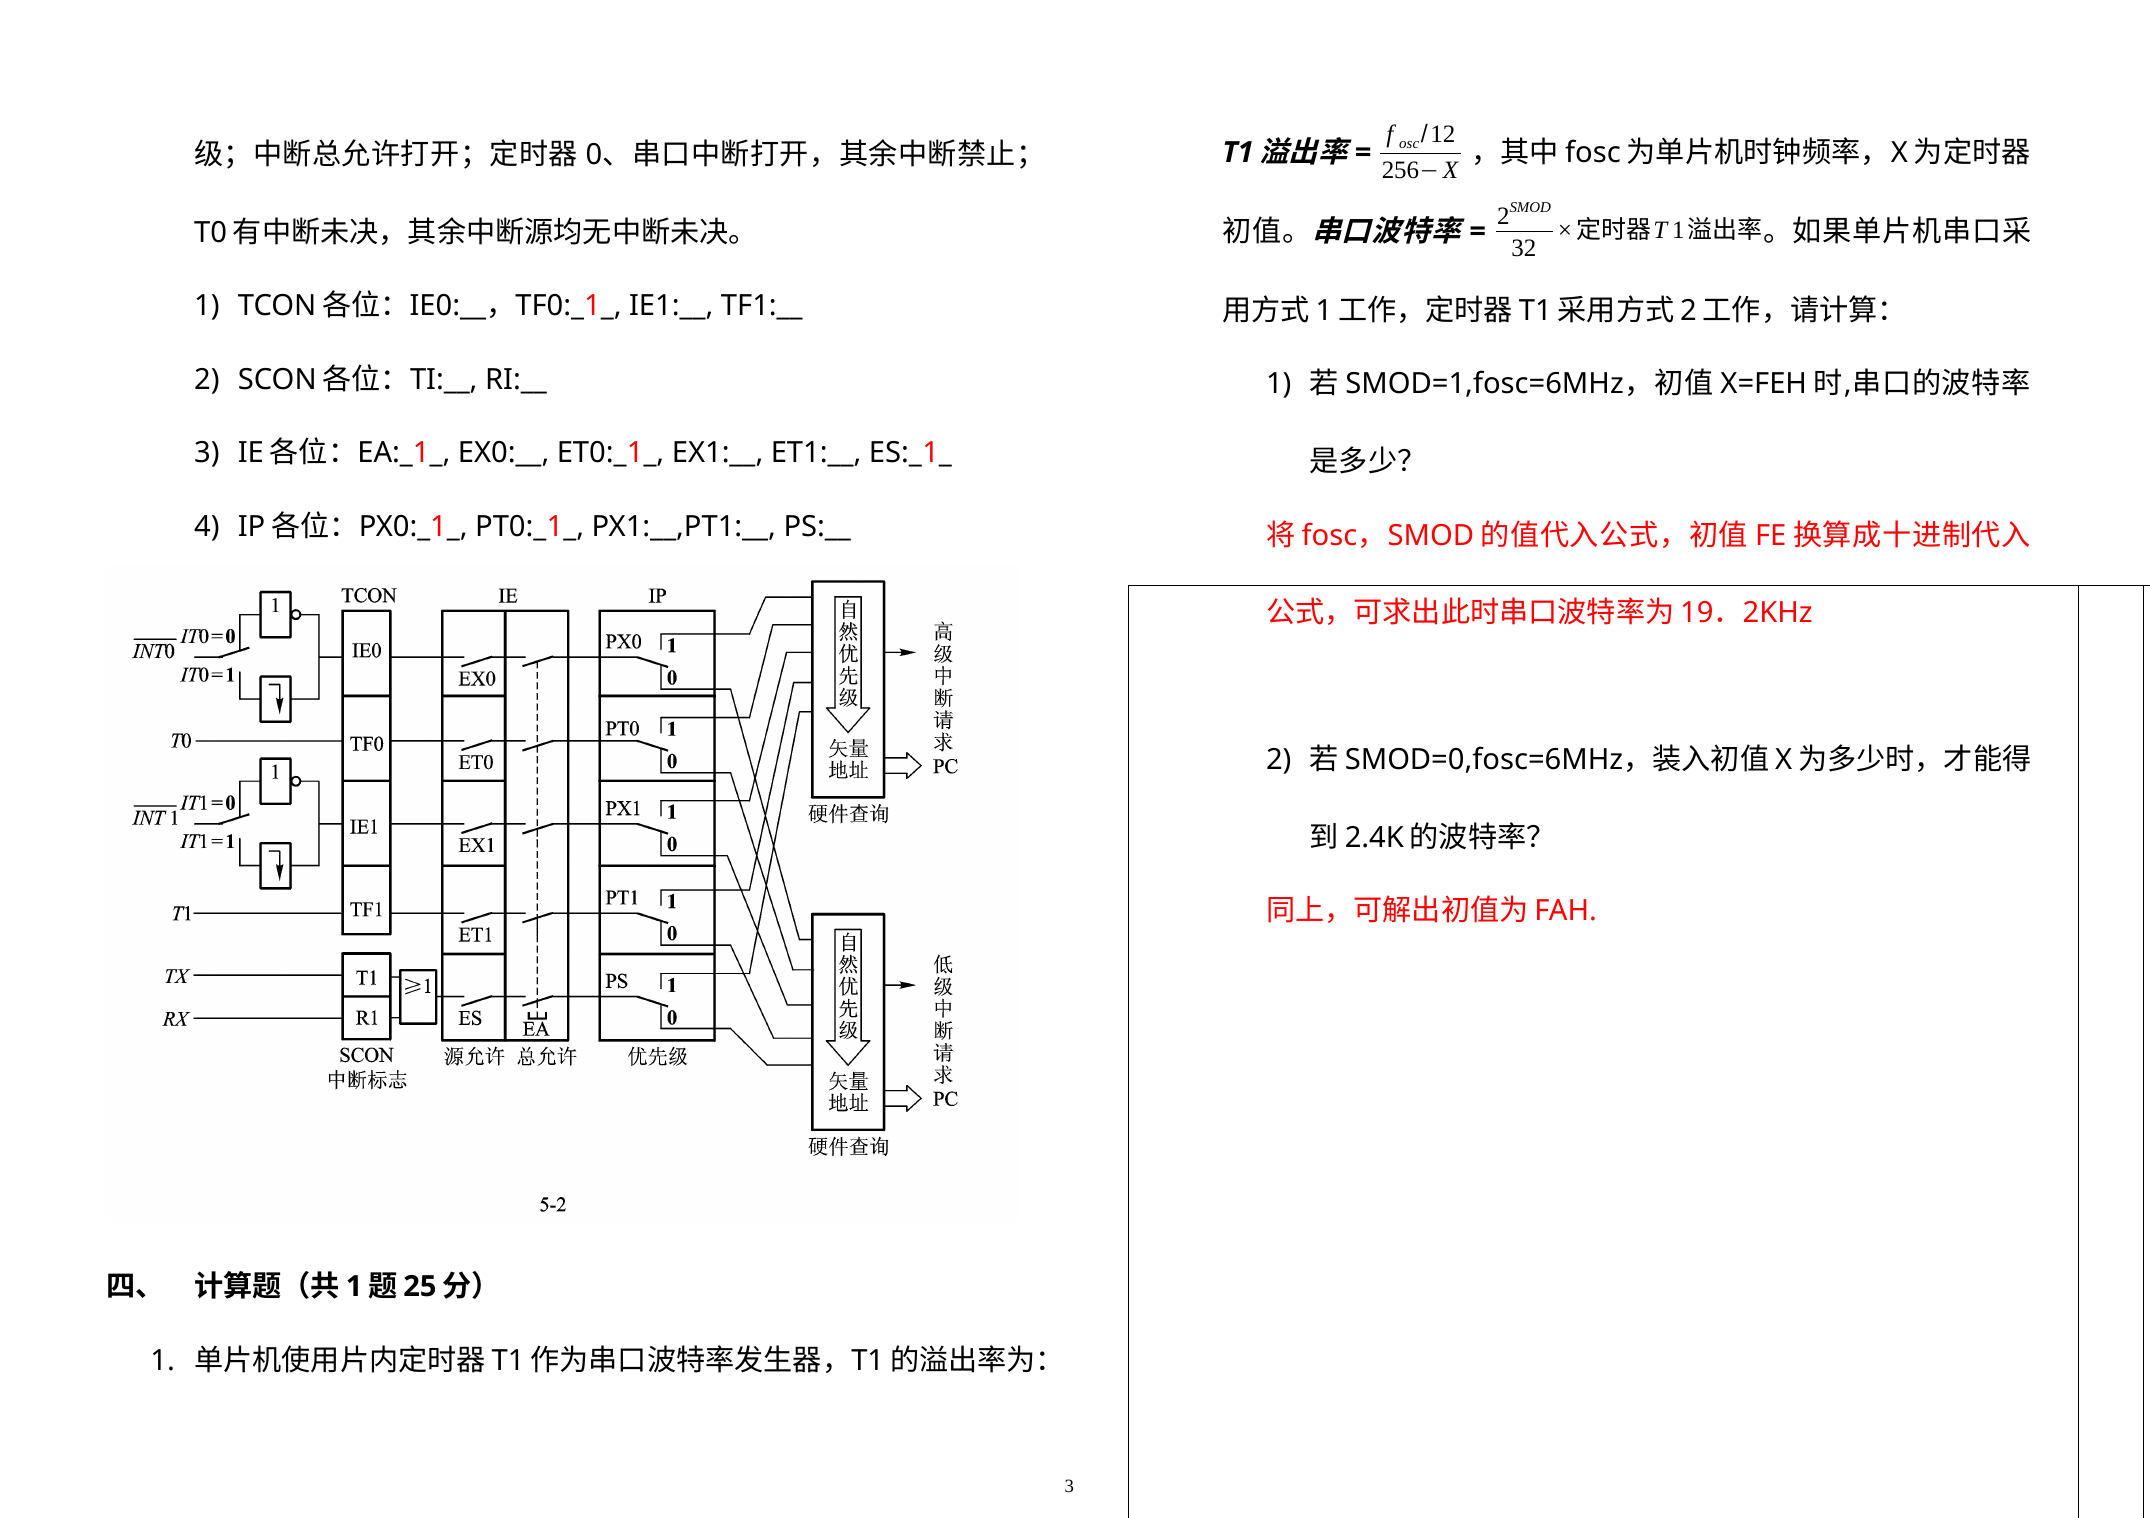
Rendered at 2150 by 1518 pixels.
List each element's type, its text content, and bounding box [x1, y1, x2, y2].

picture [106, 564, 1019, 1222]
list 若SMOD=0,fosc=6MHz，装入初值X为多少时，才能得到2.4K的波特率？ [1266, 724, 2031, 867]
list IP各位：PX0:_1_, PT0:_1_, PX1:__,PT1:__, PS:__ [194, 491, 1047, 556]
list IE各位：EA:_1_, EX0:__, ET0:_1_, EX1:__, ET1:__, ES:_1_ [194, 417, 1047, 482]
text T1溢出率 = ，其中fosc为单片机时钟频率，X为定时器初值。串口波特率 = 。如果单片机串口采用方式1工作，定时器T1采用方式2工作，请计算： [1222, 119, 2031, 340]
list 计算题（共1题25分） [106, 1252, 1047, 1317]
list SCON各位：TI:__, RI:__ [194, 344, 1047, 409]
text 同上，可解出初值为FAH. [1266, 875, 2031, 940]
list 若SMOD=1,fosc=6MHz，初值X=FEH时,串口的波特率是多少？ [1266, 348, 2031, 491]
list 单片机使用片内定时器T1作为串口波特率发生器，T1的溢出率为： [150, 1325, 1047, 1390]
text 将fosc，SMOD的值代入公式，初值FE换算成十进制代入公式，可求出此时串口波特率为19．2KHz [1266, 500, 2031, 643]
text 单片机当前的状态为：INT0与T0为高优先级，其余为低优先级；中断总允许打开；定时器0、串口中断打开，其余中断禁止；T0有中断未决，其余中断源均无中断未决。 [194, 119, 1047, 262]
list TCON各位：IE0:__，TF0:_1_, IE1:__, TF1:__ [194, 271, 1047, 336]
